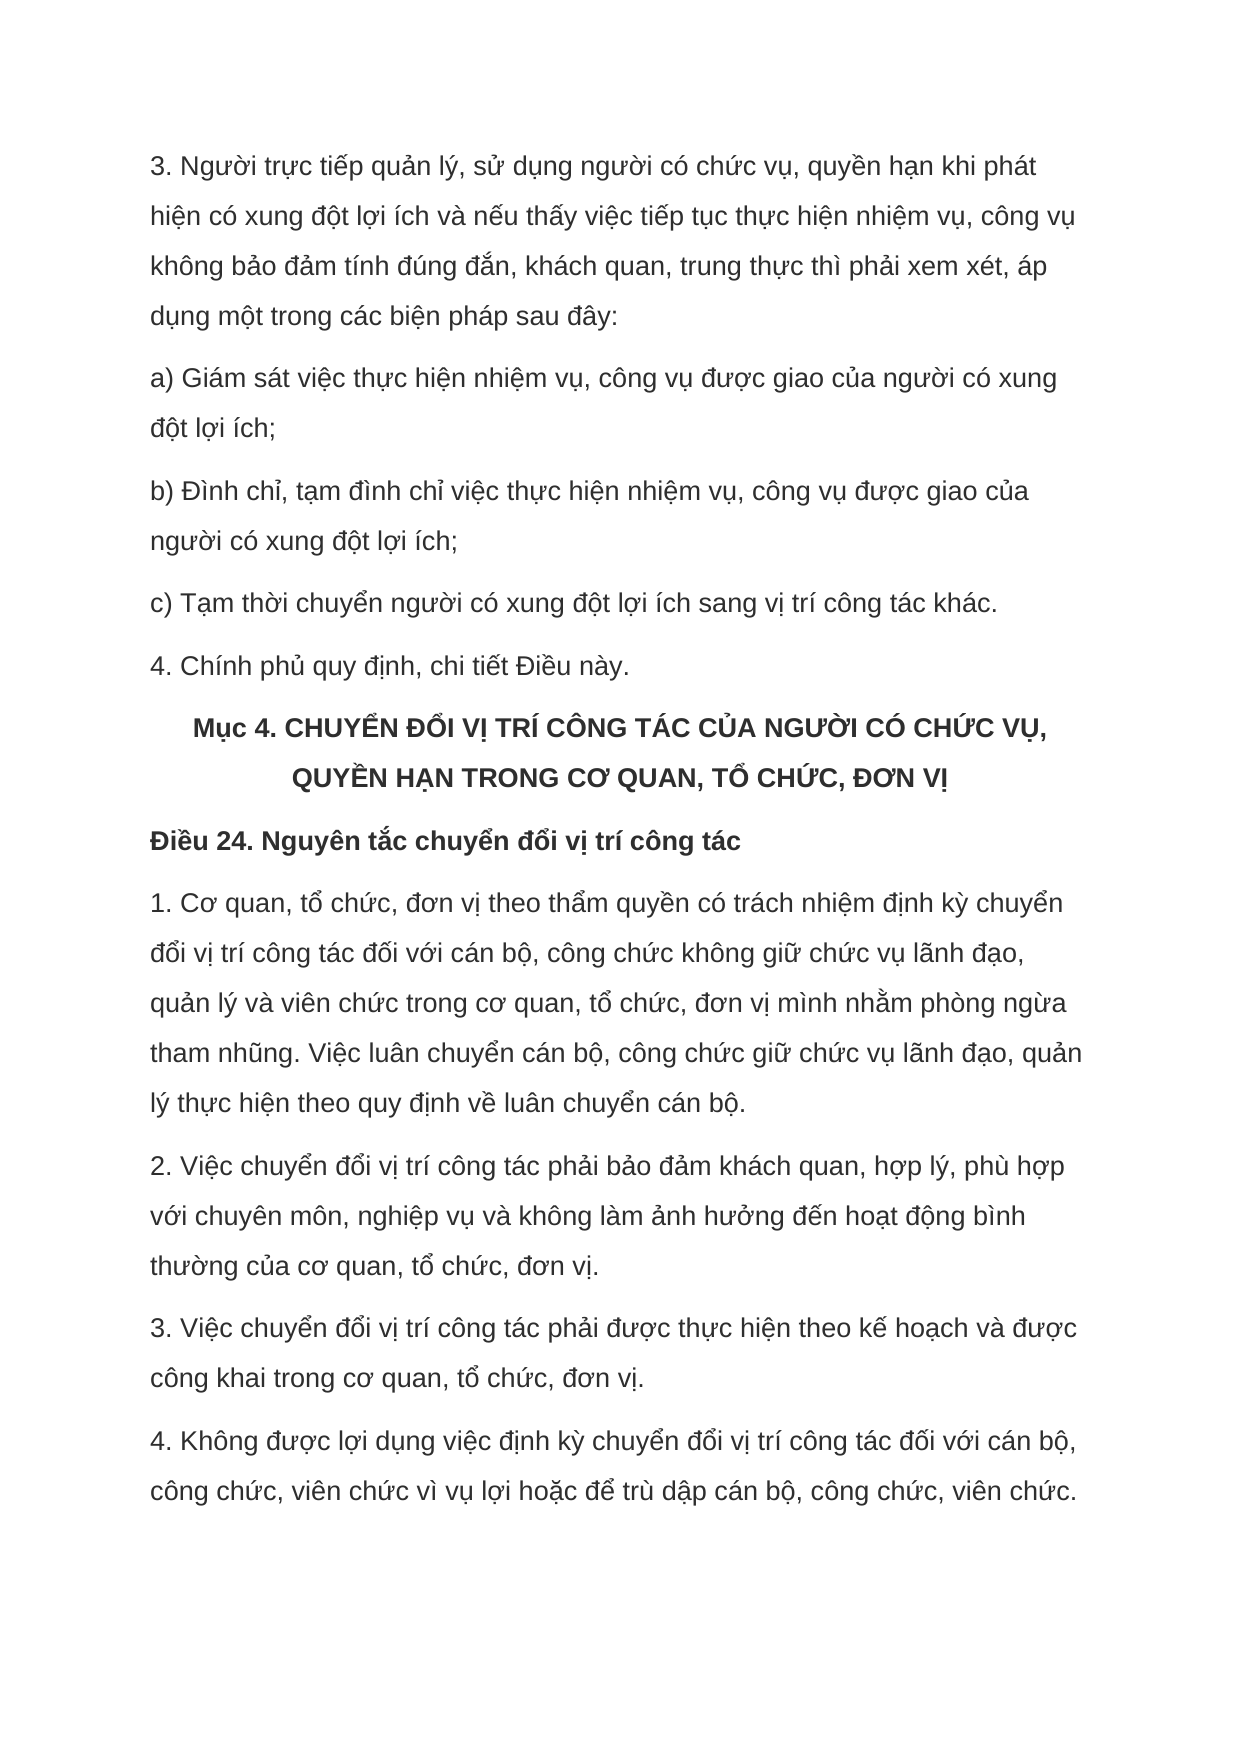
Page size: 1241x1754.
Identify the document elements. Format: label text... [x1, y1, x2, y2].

text 2. Việc chuyển đổi vị trí công tác phải bảo đảm khách quan, hợp lý, phù hợp với chuyên môn, nghiệp vụ và không làm ảnh hưởng đến hoạt động bình thường của cơ quan, tổ chức, đơn vị. [150, 1150, 1090, 1281]
text 4. Chính phủ quy định, chi tiết Điều này. [150, 650, 1090, 681]
text Mục 4. CHUYỂN ĐỔI VỊ TRÍ CÔNG TÁC CỦA NGƯỜI CÓ CHỨC VỤ, QUYỀN HẠN TRONG CƠ QUAN, TỔ CHỨC, ĐƠN VỊ [150, 712, 1090, 794]
text 1. Cơ quan, tổ chức, đơn vị theo thẩm quyền có trách nhiệm định kỳ chuyển đổi vị trí công tác đối với cán bộ, công chức không giữ chức vụ lãnh đạo, quản lý và viên chức trong cơ quan, tổ chức, đơn vị mình nhằm phòng ngừa tham nhũng. Việc luân chuyển cán bộ, công chức giữ chức vụ lãnh đạo, quản lý thực hiện theo quy định về luân chuyển cán bộ. [150, 887, 1090, 1119]
text c) Tạm thời chuyển người có xung đột lợi ích sang vị trí công tác khác. [150, 587, 1090, 619]
text 3. Người trực tiếp quản lý, sử dụng người có chức vụ, quyền hạn khi phát hiện có xung đột lợi ích và nếu thấy việc tiếp tục thực hiện nhiệm vụ, công vụ không bảo đảm tính đúng đắn, khách quan, trung thực thì phải xem xét, áp dụng một trong các biện pháp sau đây: [150, 150, 1090, 331]
text a) Giám sát việc thực hiện nhiệm vụ, công vụ được giao của người có xung đột lợi ích; [150, 362, 1090, 444]
text 4. Không được lợi dụng việc định kỳ chuyển đổi vị trí công tác đối với cán bộ, công chức, viên chức vì vụ lợi hoặc để trù dập cán bộ, công chức, viên chức. [150, 1425, 1090, 1506]
text Điều 24. Nguyên tắc chuyển đổi vị trí công tác [150, 825, 1090, 856]
text 3. Việc chuyển đổi vị trí công tác phải được thực hiện theo kế hoạch và được công khai trong cơ quan, tổ chức, đơn vị. [150, 1312, 1090, 1394]
text b) Đình chỉ, tạm đình chỉ việc thực hiện nhiệm vụ, công vụ được giao của người có xung đột lợi ích; [150, 475, 1090, 556]
